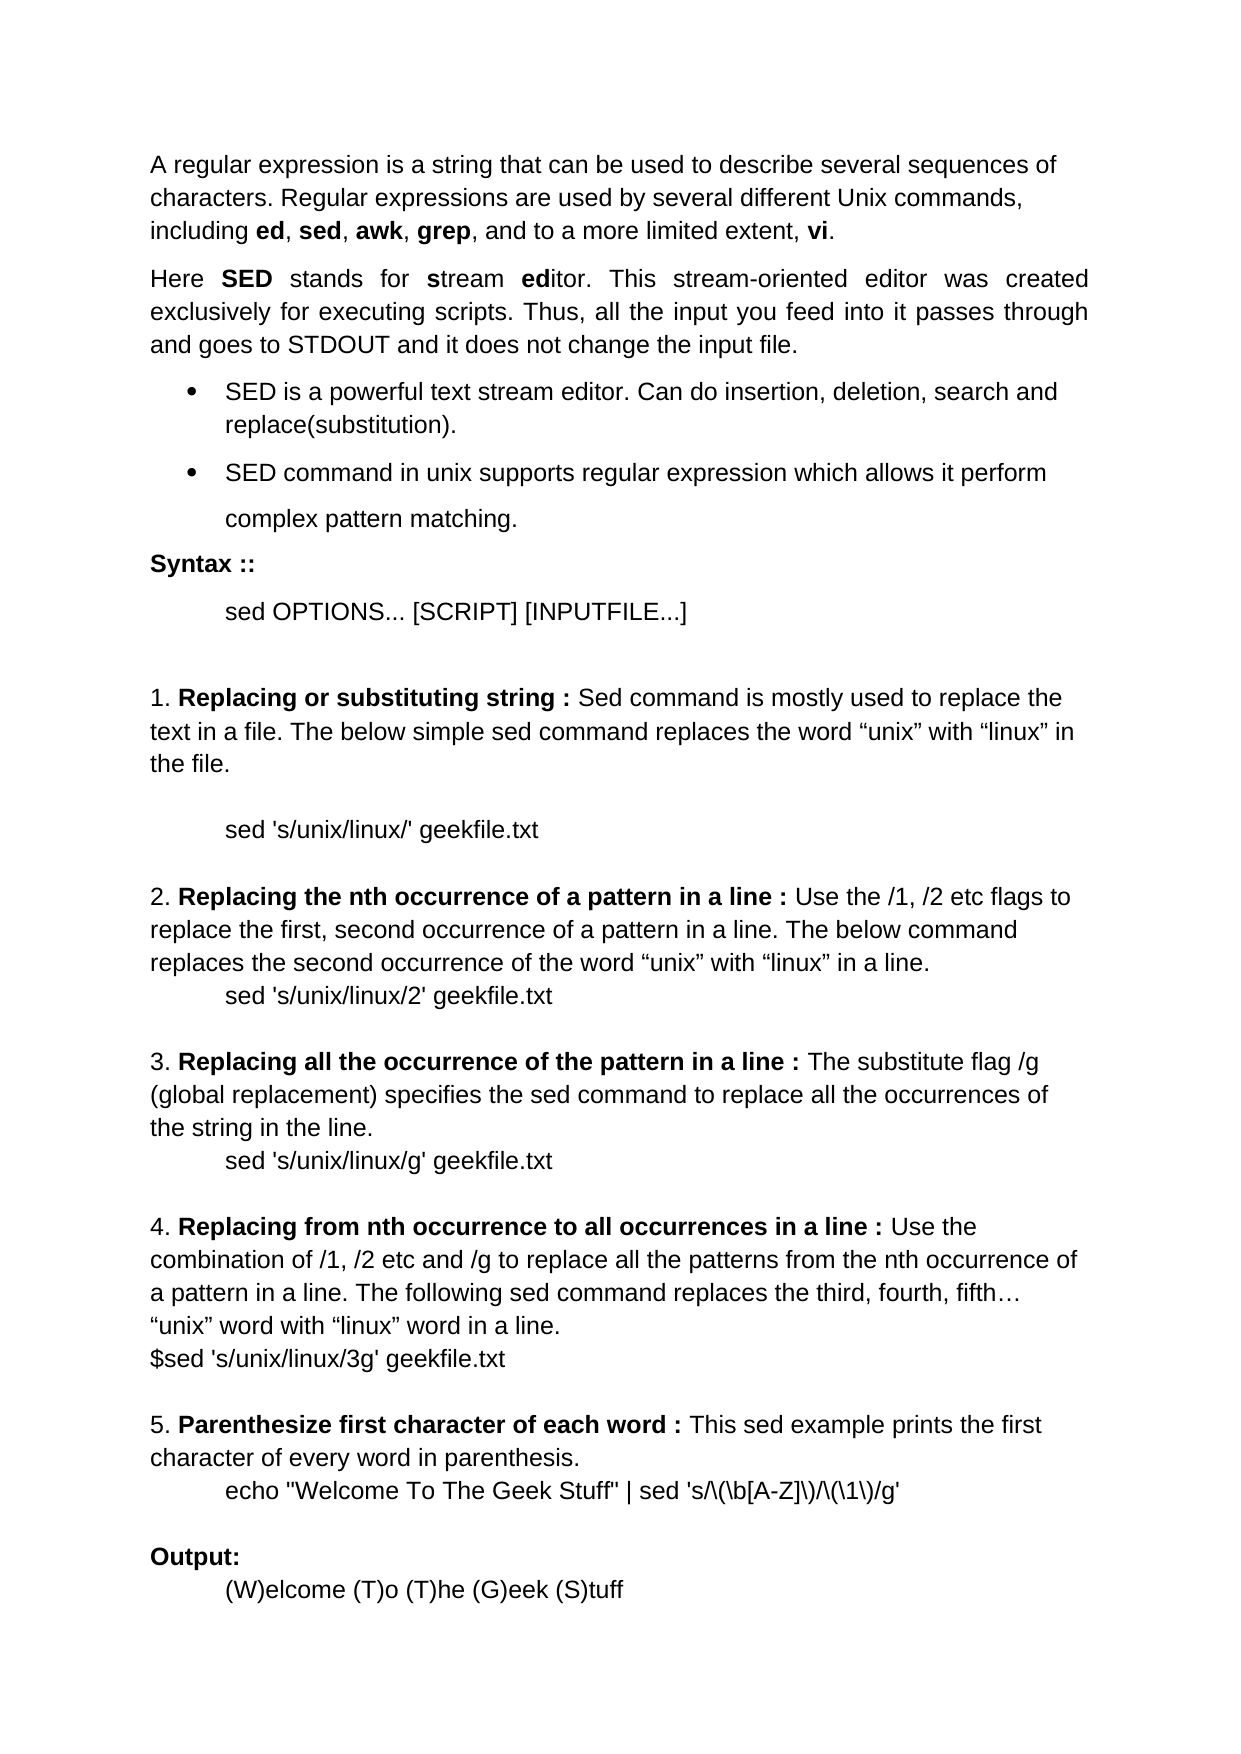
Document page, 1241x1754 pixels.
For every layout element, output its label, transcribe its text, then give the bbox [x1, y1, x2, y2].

text sed 's/unix/linux/2' geekfile.txt [150, 981, 1090, 1009]
text 5. Parenthesize first character of each word : This sed example prints the first character of every word in parenthesis. [150, 1410, 1090, 1472]
text echo "Welcome To The Geek Stuff" | sed 's/\(\b[A-Z]\)/\(\1\)/g' [150, 1476, 1090, 1505]
list SED is a powerful text stream editor. Can do insertion, deletion, search and replace(substitution). [187, 377, 1090, 439]
text Here SED stands for stream editor. This stream-oriented editor was created exclusively for executing scripts. Thus, all the input you feed into it passes through and goes to STDOUT and it does not change the input file. [150, 264, 1090, 358]
text (W)elcome (T)o (T)he (G)eek (S)tuff [150, 1575, 1090, 1604]
text sed 's/unix/linux/' geekfile.txt [150, 816, 1090, 844]
text 1. Replacing or substituting string : Sed command is mostly used to replace the text in a file. The below simple sed command replaces the word “unix” with “linux” in the file. [150, 683, 1090, 778]
text A regular expression is a string that can be used to describe several sequences of characters. Regular expressions are used by several different Unix commands, including ed, sed, awk, grep, and to a more limited extent, vi. [150, 150, 1090, 245]
text 2. Replacing the nth occurrence of a pattern in a line : Use the /1, /2 etc flags to replace the first, second occurrence of a pattern in a line. The below command replaces the second occurrence of the word “unix” with “linux” in a line. [150, 882, 1090, 976]
list sed OPTIONS... [SCRIPT] [INPUTFILE...] [225, 597, 1090, 625]
text Syntax :: [150, 549, 1090, 578]
text Output: [150, 1542, 1090, 1571]
text 3. Replacing all the occurrence of the pattern in a line : The substitute flag /g (global replacement) specifies the sed command to replace all the occurrences of the string in the line. [150, 1047, 1090, 1141]
text 4. Replacing from nth occurrence to all occurrences in a line : Use the combination of /1, /2 etc and /g to replace all the patterns from the nth occurrence of a pattern in a line. The following sed command replaces the third, fourth, fifth… “unix” word with “linux” word in a line. [150, 1212, 1090, 1339]
list SED command in unix supports regular expression which allows it perform complex pattern matching. [187, 458, 1090, 532]
text sed 's/unix/linux/g' geekfile.txt [150, 1146, 1090, 1174]
text $sed 's/unix/linux/3g' geekfile.txt [150, 1344, 1090, 1373]
